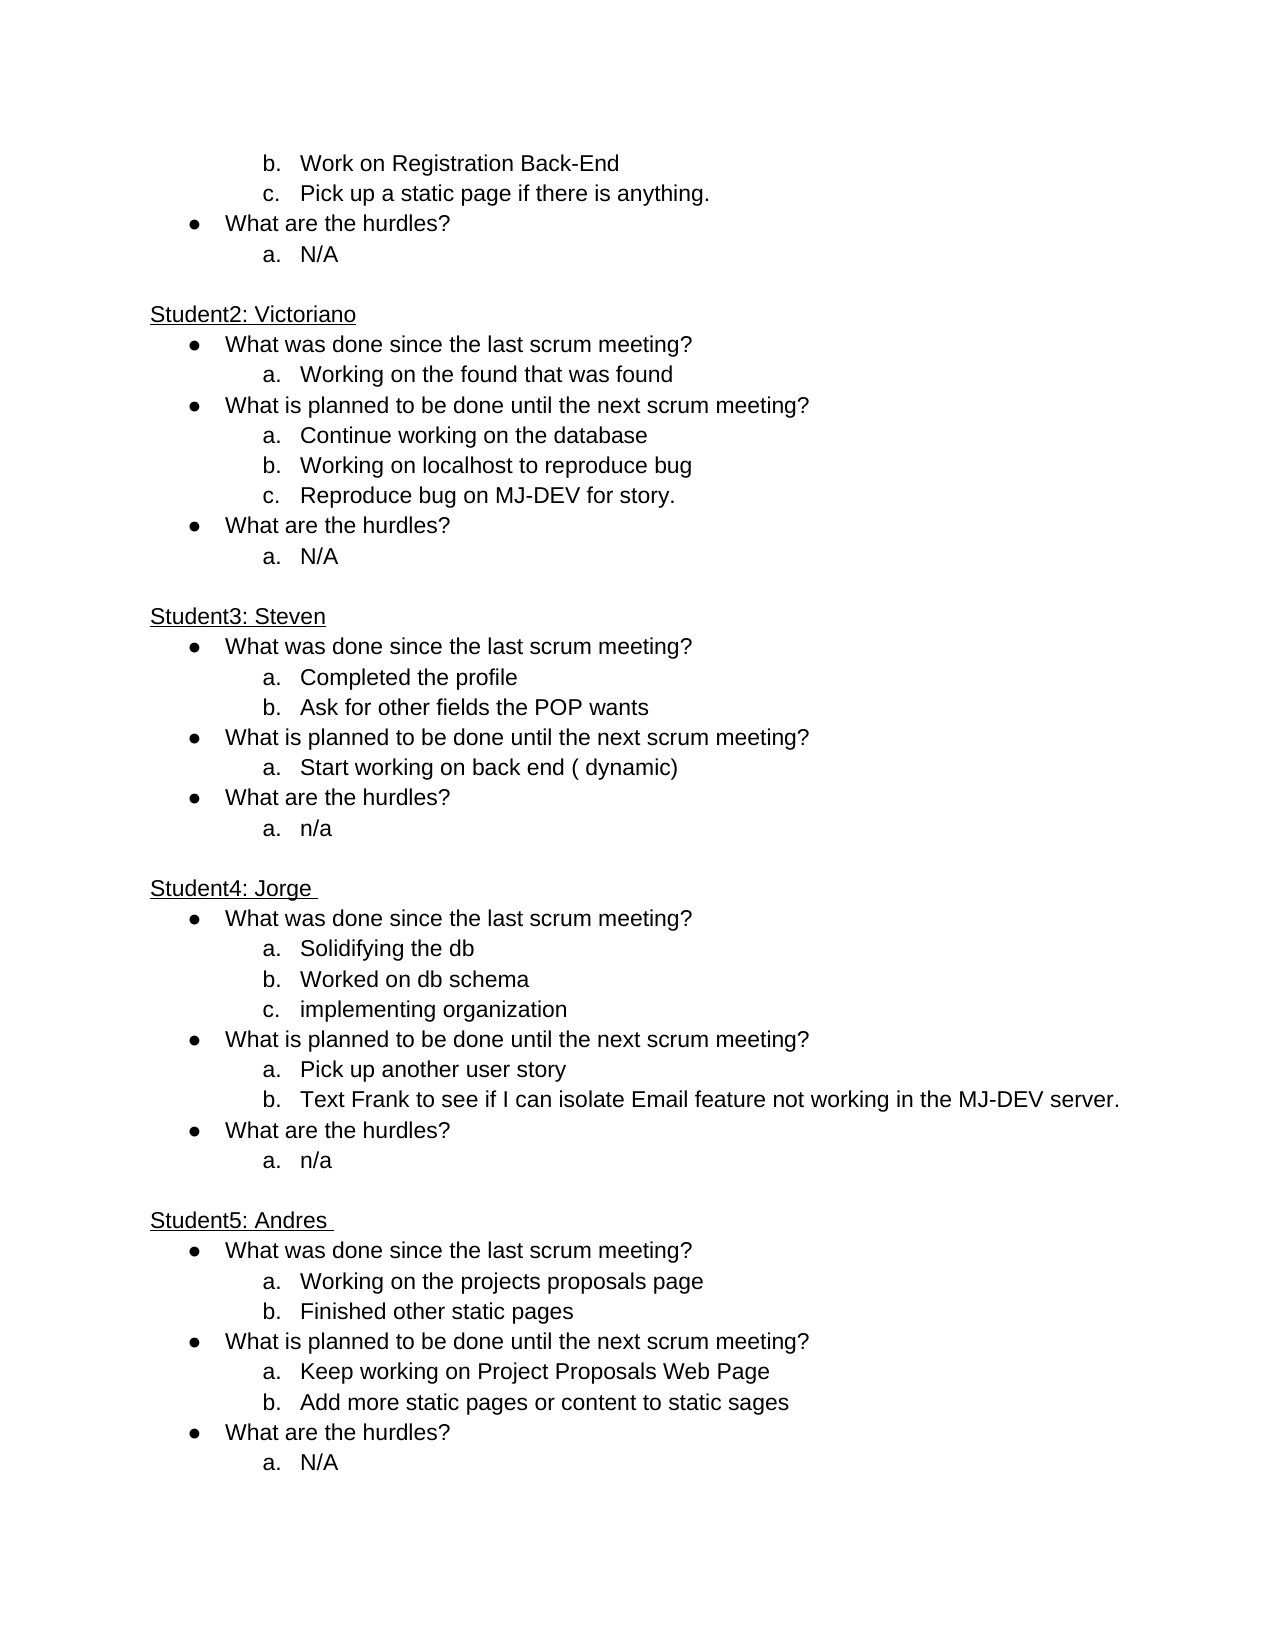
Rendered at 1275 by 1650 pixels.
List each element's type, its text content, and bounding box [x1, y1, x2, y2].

list Completed the profile [262, 663, 1125, 690]
text Student5: Andres [150, 1207, 1125, 1234]
list n/a [262, 1147, 1125, 1173]
list N/A [262, 543, 1125, 569]
list What are the hurdles? [187, 1117, 1125, 1143]
list What is planned to be done until the next scrum meeting? [187, 724, 1125, 750]
list Worked on db schema [262, 966, 1125, 992]
list Working on the found that was found [262, 361, 1125, 388]
list Working on the projects proposals page [262, 1268, 1125, 1294]
list Start working on back end ( dynamic) [262, 754, 1125, 781]
list Pick up another user story [262, 1056, 1125, 1083]
list Finished other static pages [262, 1298, 1125, 1324]
list What are the hurdles? [187, 1419, 1125, 1445]
list n/a [262, 814, 1125, 841]
list N/A [262, 1449, 1125, 1475]
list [187, 331, 1125, 358]
list Solidifying the db [262, 935, 1125, 962]
list Add more static pages or content to static sages [262, 1388, 1125, 1415]
list What is planned to be done until the next scrum meeting? [187, 1026, 1125, 1052]
text Student4: Jorge [150, 875, 1125, 901]
list What are the hurdles? [187, 210, 1125, 237]
list What are the hurdles? [187, 784, 1125, 811]
list Work on Registration Back-End [262, 150, 1125, 176]
text Student2: Victoriano [150, 301, 1125, 327]
list Pick up a static page if there is anything. [262, 180, 1125, 207]
list Keep working on Project Proposals Web Page [262, 1358, 1125, 1385]
list What was done since the last scrum meeting? [187, 1237, 1125, 1264]
list implementing organization [262, 996, 1125, 1022]
text Student3: Steven [150, 603, 1125, 629]
list Reproduce bug on MJ-DEV for story. [262, 482, 1125, 509]
list Text Frank to see if I can isolate Email feature not working in the MJ-DEV server. [262, 1086, 1125, 1113]
list What was done since the last scrum meeting? [187, 633, 1125, 660]
list What was done since the last scrum meeting? [187, 905, 1125, 932]
list What are the hurdles? [187, 512, 1125, 539]
list Continue working on the database [262, 422, 1125, 448]
list Working on localhost to reproduce bug [262, 452, 1125, 478]
list Ask for other fields the POP wants [262, 694, 1125, 720]
list What is planned to be done until the next scrum meeting? [187, 392, 1125, 418]
list N/A [262, 241, 1125, 267]
list What is planned to be done until the next scrum meeting? [187, 1328, 1125, 1354]
